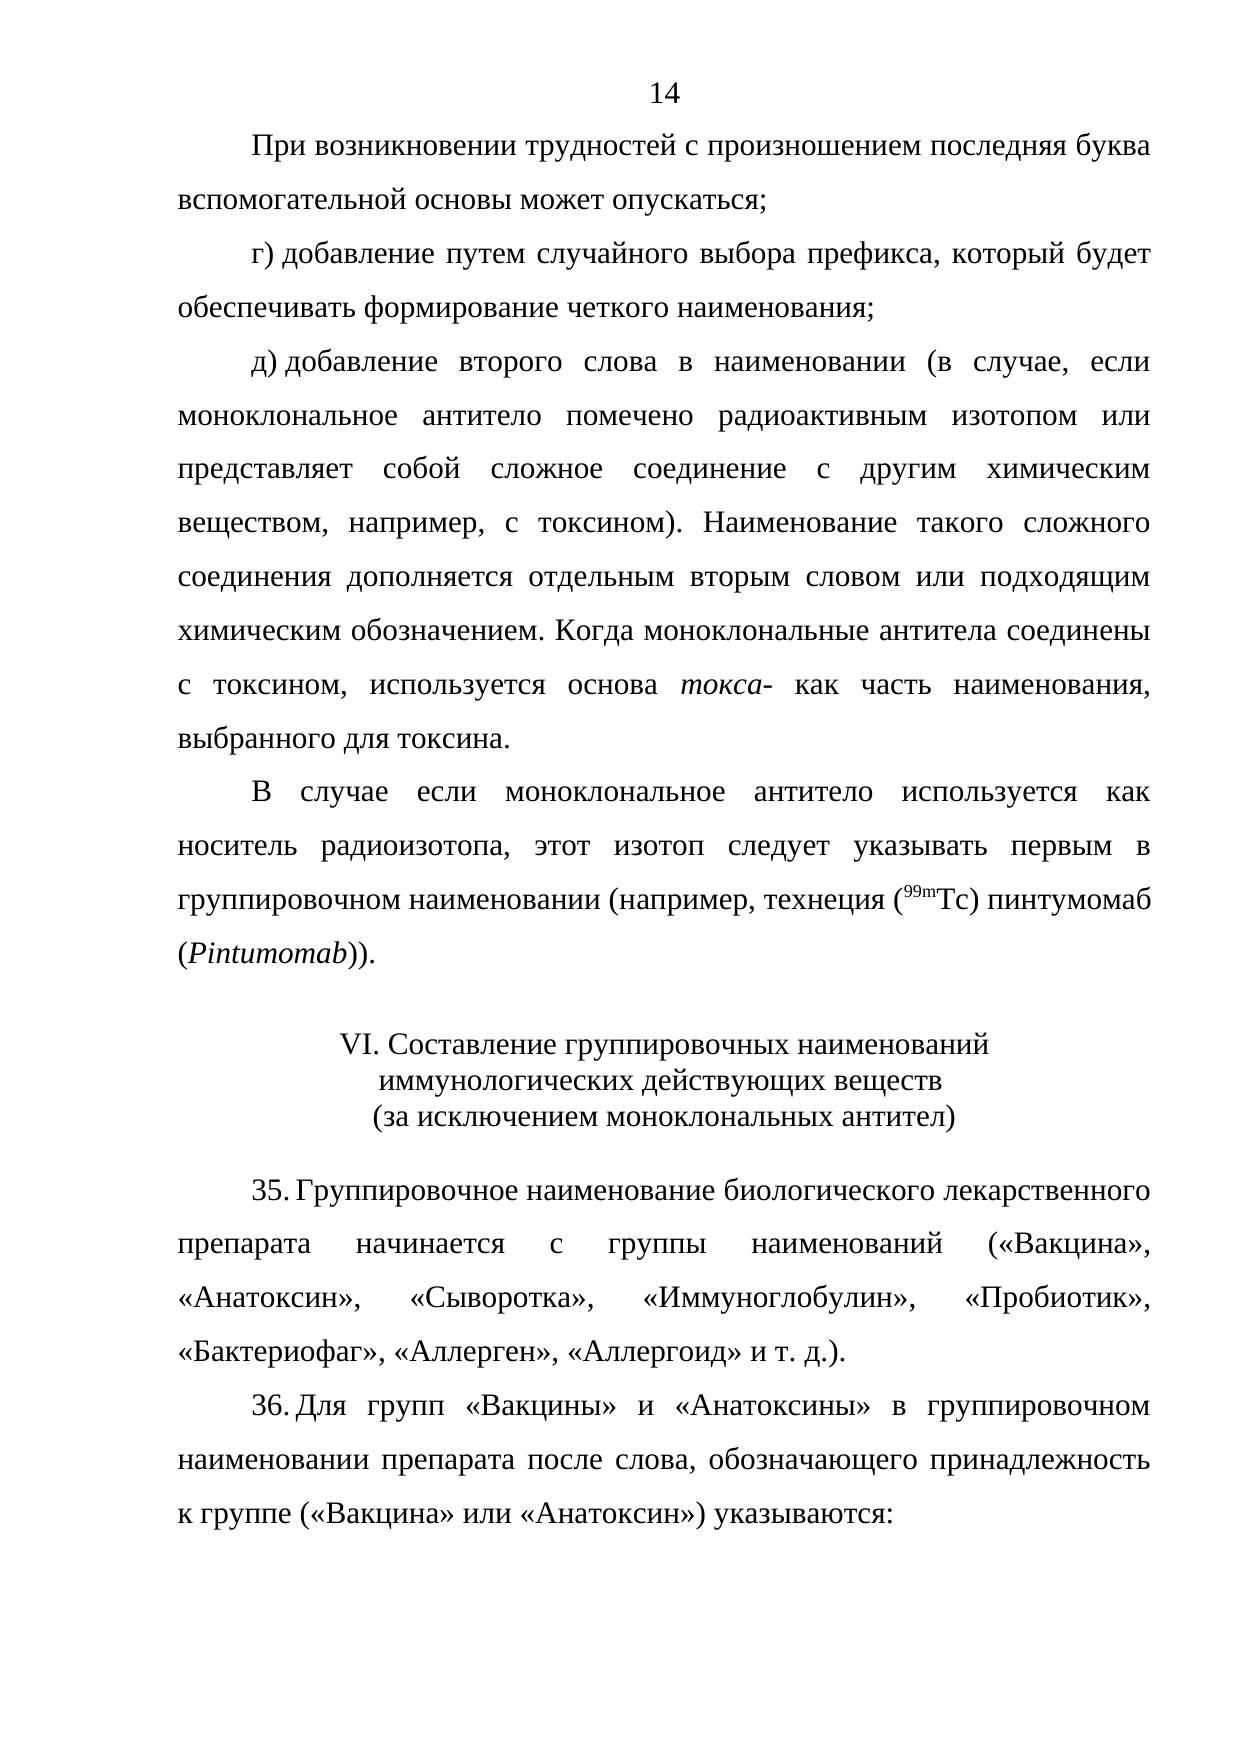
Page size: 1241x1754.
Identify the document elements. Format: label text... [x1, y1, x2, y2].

text г) добавление путем случайного выбора префикса, который будет обеспечивать формирование четкого наименования; [177, 234, 1152, 324]
text При возникновении трудностей с произношением последняя буква вспомогательной основы может опускаться; [177, 126, 1152, 216]
text д) добавление второго слова в наименовании (в случае, если моноклональное антитело помечено радиоактивным изотопом или представляет собой сложное соединение с другим химическим веществом, например, с токсином). Наименование такого сложного соединения дополняется отдельным вторым словом или подходящим химическим обозначением. Когда моноклональные антитела соединены с токсином, используется основа токса- как часть наименования, выбранного для токсина. [177, 342, 1152, 755]
text VI. Составление группировочных наименований иммунологических действующих веществ (за исключением моноклональных антител) [177, 1026, 1152, 1133]
text В случае если моноклональное антитело используется как носитель радиоизотопа, этот изотоп следует указывать первым в группировочном наименовании (например, технеция (99mTc) пинтумомаб (Pintumomab)). [177, 773, 1152, 970]
list Группировочное наименование биологического лекарственного препарата начинается с группы наименований («Вакцина», «Анатоксин», «Сыворотка», «Иммуноглобулин», «Пробиотик», «Бактериофаг», «Аллерген», «Аллергоид» и т. д.). [177, 1171, 1152, 1368]
list Для групп «Вакцины» и «Анатоксины» в группировочном наименовании препарата после слова, обозначающего принадлежность к группе («Вакцина» или «Анатоксин») указываются: [177, 1386, 1152, 1530]
